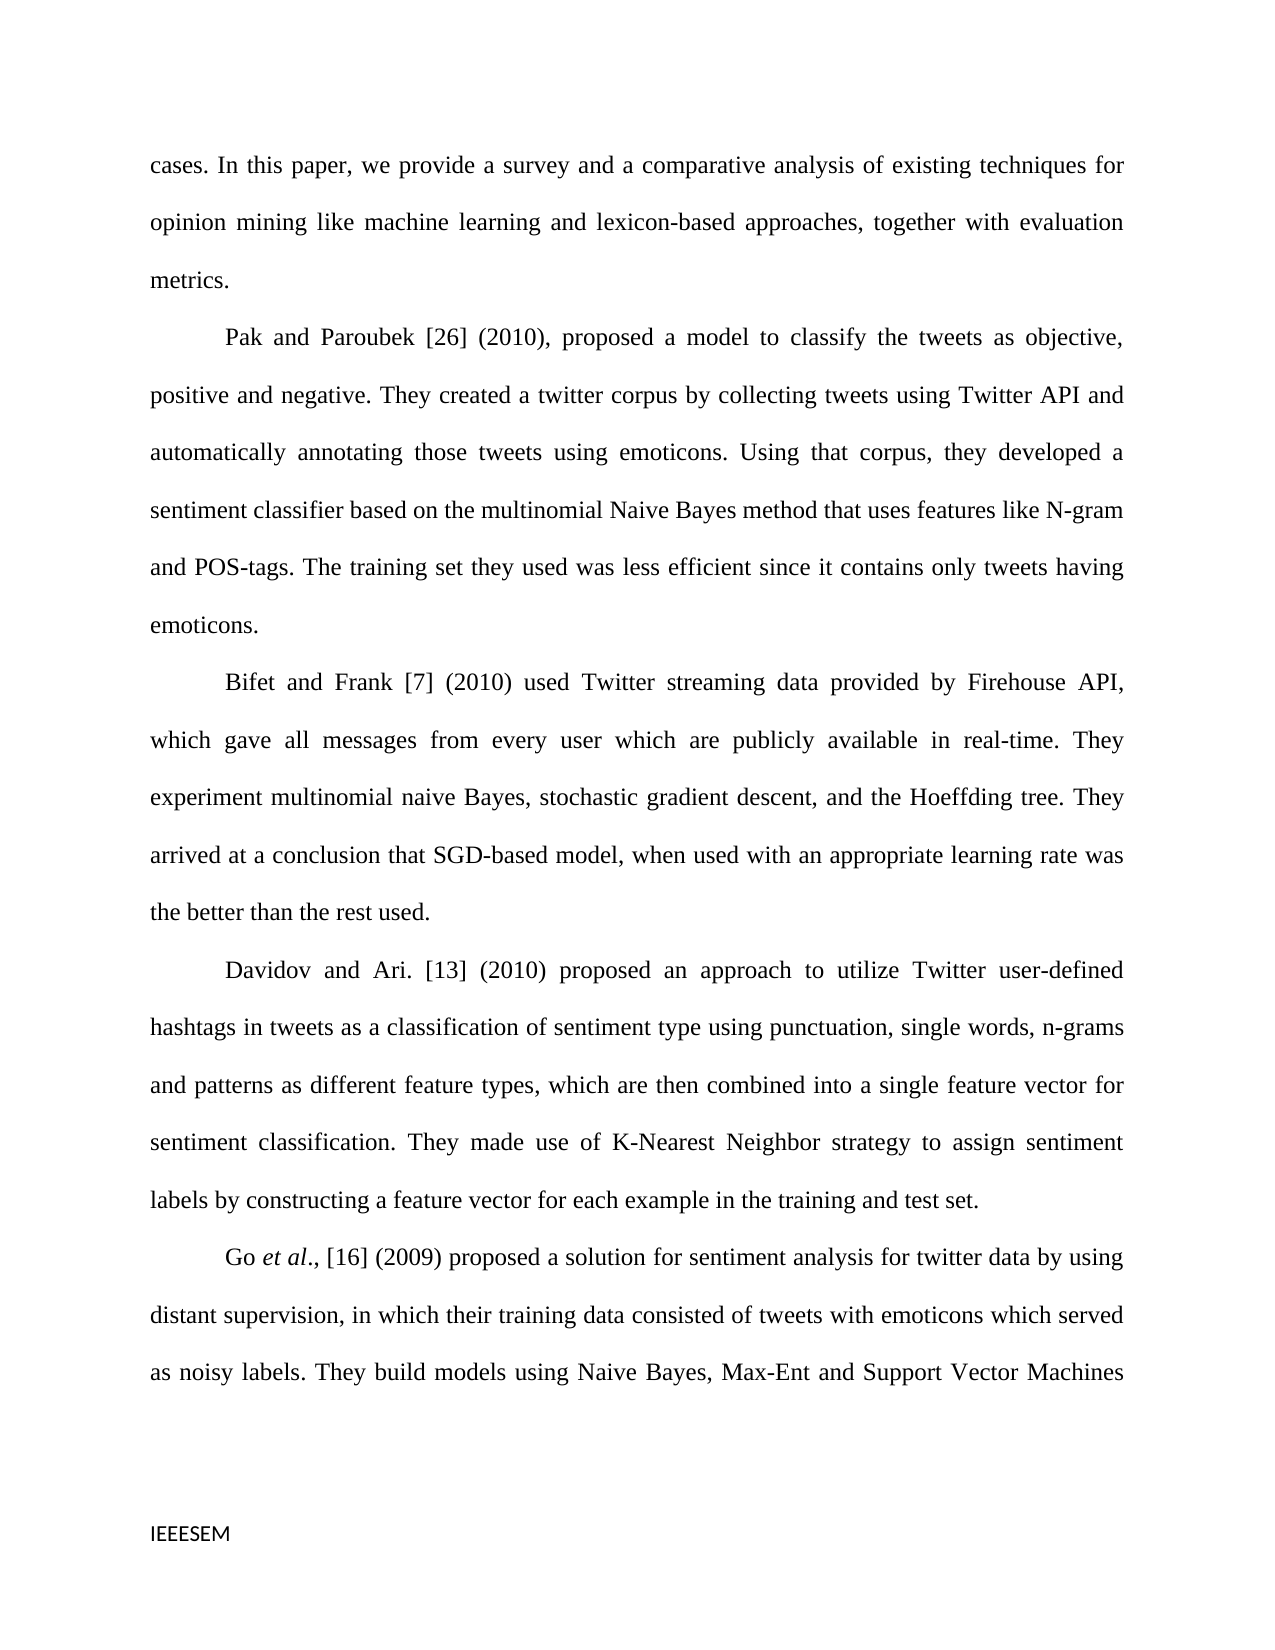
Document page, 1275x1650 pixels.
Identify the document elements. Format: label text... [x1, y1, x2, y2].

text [150, 150, 1125, 294]
text Davidov and Ari. [13] (2010) proposed an approach to utilize Twitter user-defined hashtags in tweets as a classification of sentiment type using punctuation, single words, n-grams and patterns as different feature types, which are then combined into a single feature vector for sentiment classification. They made use of K-Nearest Neighbor strategy to assign sentiment labels by constructing a feature vector for each example in the training and test set. [150, 955, 1125, 1214]
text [150, 1242, 1125, 1386]
text Pak and Paroubek [26] (2010), proposed a model to classify the tweets as objective, positive and negative. They created a twitter corpus by collecting tweets using Twitter API and automatically annotating those tweets using emoticons. Using that corpus, they developed a sentiment classifier based on the multinomial Naive Bayes method that uses features like N-gram and POS-tags. The training set they used was less efficient since it contains only tweets having emoticons. [150, 322, 1125, 639]
text Bifet and Frank [7] (2010) used Twitter streaming data provided by Firehouse API, which gave all messages from every user which are publicly available in real-time. They experiment multinomial naive Bayes, stochastic gradient descent, and the Hoeffding tree. They arrived at a conclusion that SGD-based model, when used with an appropriate learning rate was the better than the rest used. [150, 667, 1125, 926]
